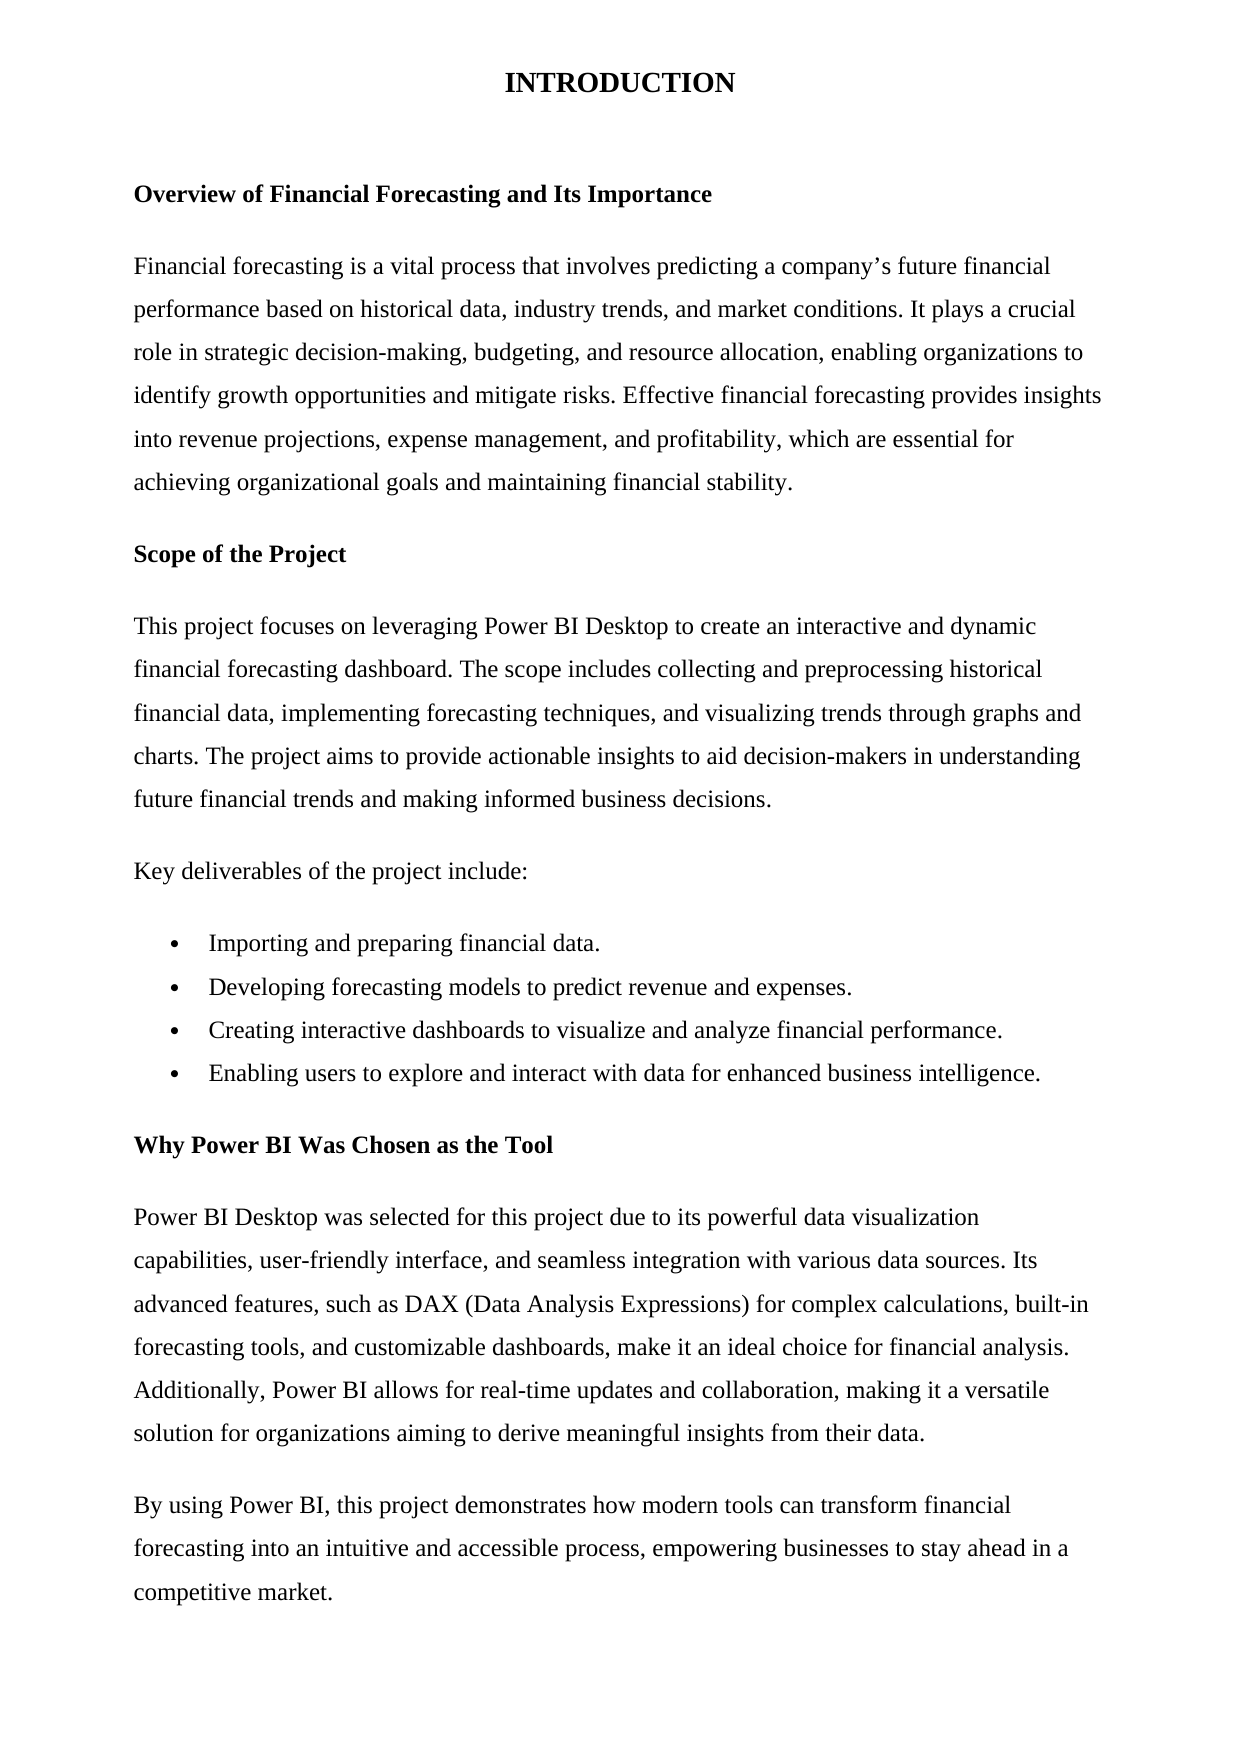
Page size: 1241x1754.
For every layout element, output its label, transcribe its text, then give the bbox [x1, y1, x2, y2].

text Scope of the Project [133, 539, 1103, 568]
list Importing and preparing financial data. [171, 928, 1103, 957]
text This project focuses on leveraging Power BI Desktop to create an interactive and dynamic financial forecasting dashboard. The scope includes collecting and preprocessing historical financial data, implementing forecasting techniques, and visualizing trends through graphs and charts. The project aims to provide actionable insights to aid decision-makers in understanding future financial trends and making informed business decisions. [133, 611, 1103, 813]
list Developing forecasting models to predict revenue and expenses. [171, 972, 1103, 1000]
list Enabling users to explore and interact with data for enhanced business intelligence. [171, 1058, 1103, 1087]
list Creating interactive dashboards to visualize and analyze financial performance. [171, 1015, 1103, 1043]
text Key deliverables of the project include: [133, 856, 1103, 885]
text By using Power BI, this project demonstrates how modern tools can transform financial forecasting into an intuitive and accessible process, empowering businesses to stay ahead in a competitive market. [133, 1490, 1103, 1605]
text Overview of Financial Forecasting and Its Importance [133, 179, 1103, 208]
text Power BI Desktop was selected for this project due to its powerful data visualization capabilities, user-friendly interface, and seamless integration with various data sources. Its advanced features, such as DAX (Data Analysis Expressions) for complex calculations, built-in forecasting tools, and customizable dashboards, make it an ideal choice for financial analysis. Additionally, Power BI allows for real-time updates and collaboration, making it a versatile solution for organizations aiming to derive meaningful insights from their data. [133, 1202, 1103, 1447]
text Financial forecasting is a vital process that involves predicting a company’s future financial performance based on historical data, industry trends, and market conditions. It plays a crucial role in strategic decision-making, budgeting, and resource allocation, enabling organizations to identify growth opportunities and mitigate risks. Effective financial forecasting provides insights into revenue projections, expense management, and profitability, which are essential for achieving organizational goals and maintaining financial stability. [133, 251, 1103, 496]
text INTRODUCTION [137, 65, 1103, 99]
text Why Power BI Was Chosen as the Tool [133, 1130, 1103, 1159]
